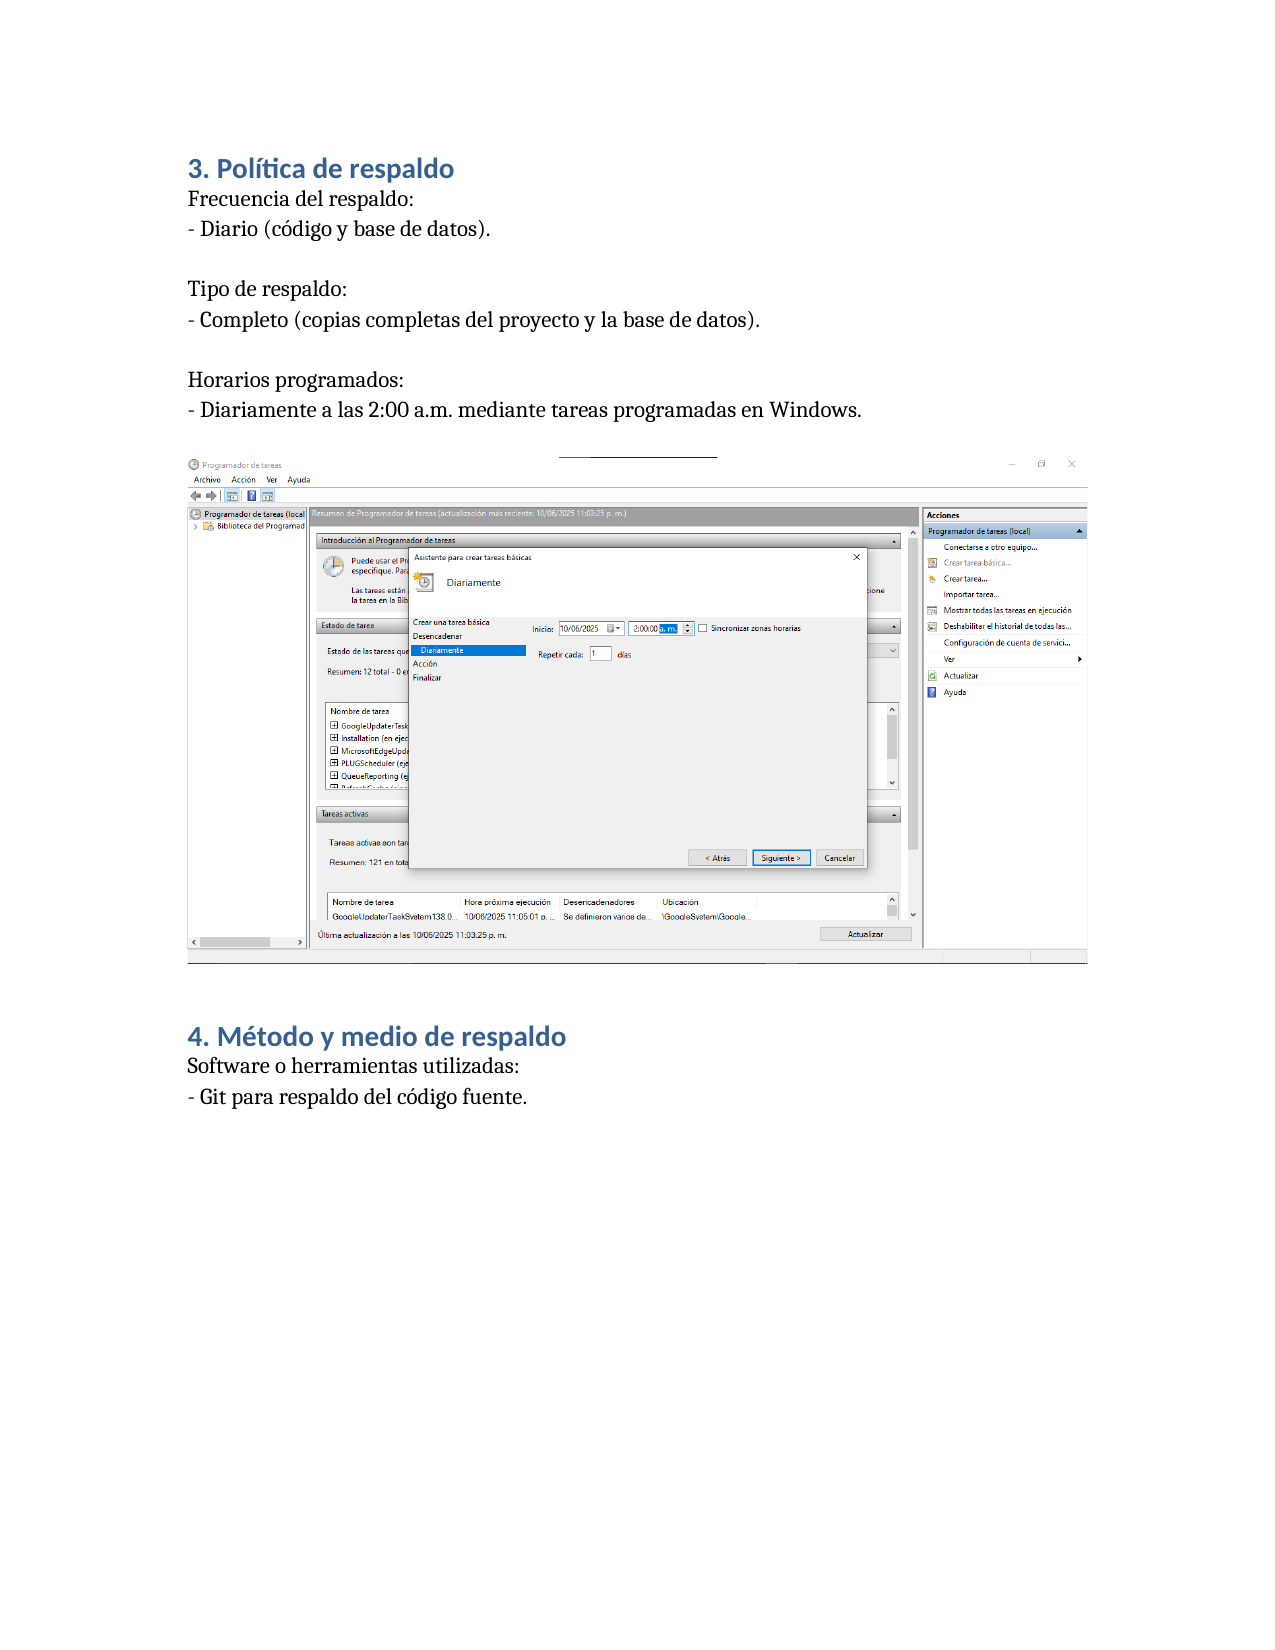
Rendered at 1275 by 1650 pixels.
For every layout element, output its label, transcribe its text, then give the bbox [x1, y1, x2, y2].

picture [187, 457, 1088, 964]
subtitle 3. Política de respaldo [187, 150, 1087, 186]
text Frecuencia del respaldo: - Diario (código y base de datos). Tipo de respaldo: - Completo (copias completas del proyecto y la base de datos). Horarios programados: - Diariamente a las 2:00 a.m. mediante tareas programadas en Windows. [187, 186, 1087, 457]
text Software o herramientas utilizadas: - Git para respaldo del código fuente. [187, 1053, 1087, 1110]
subtitle 4. Método y medio de respaldo [187, 1018, 1087, 1053]
